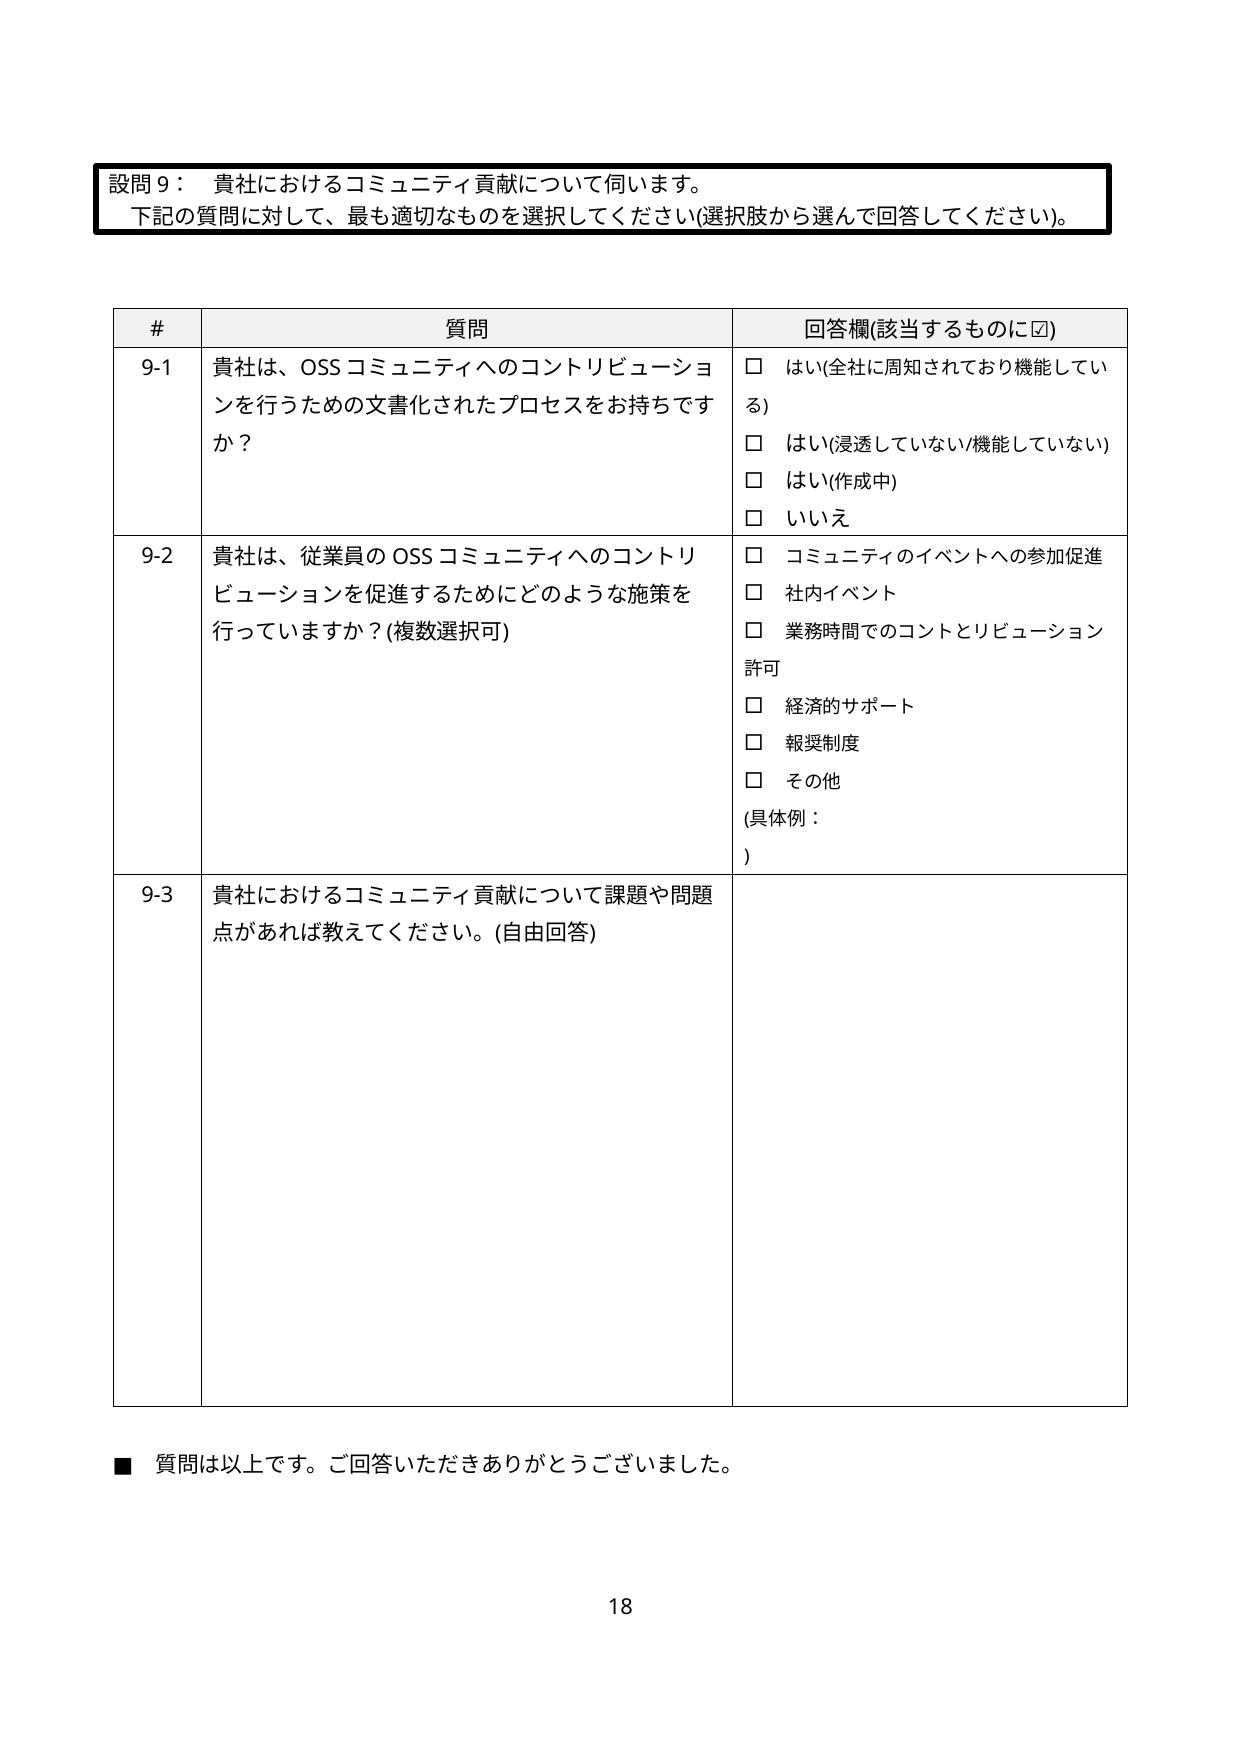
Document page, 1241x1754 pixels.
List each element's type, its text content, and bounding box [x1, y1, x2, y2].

table_cell コミュニティのイベントへの参加促進 社内イベント 業務時間でのコントとリビューション許可 経済的サポート 報奨制度 その他 (具体例： ) [733, 536, 1127, 874]
table_cell 9-2 [114, 536, 201, 874]
text ■ 質問は以上です。ご回答いただきありがとうございました。 [112, 1445, 1128, 1482]
table_cell 貴社は、OSSコミュニティへのコントリビューションを行うための文書化されたプロセスをお持ちですか？ [202, 348, 732, 535]
table_cell はい(全社に周知されており機能している) はい(浸透していない/機能していない) はい(作成中) いいえ [733, 348, 1127, 535]
table_header 回答欄(該当するものに☑) [733, 309, 1127, 347]
table_cell [733, 875, 1127, 1406]
table_cell 9-1 [114, 348, 201, 535]
table_cell 9-3 [114, 875, 201, 1406]
table_header 質問 [202, 309, 732, 347]
table_cell 貴社は、従業員のOSSコミュニティへのコントリビューションを促進するためにどのような施策を行っていますか？(複数選択可) [202, 536, 732, 874]
table_cell 貴社におけるコミュニティ貢献について課題や問題点があれば教えてください。(自由回答) [202, 875, 732, 1406]
table_header # [114, 309, 201, 347]
